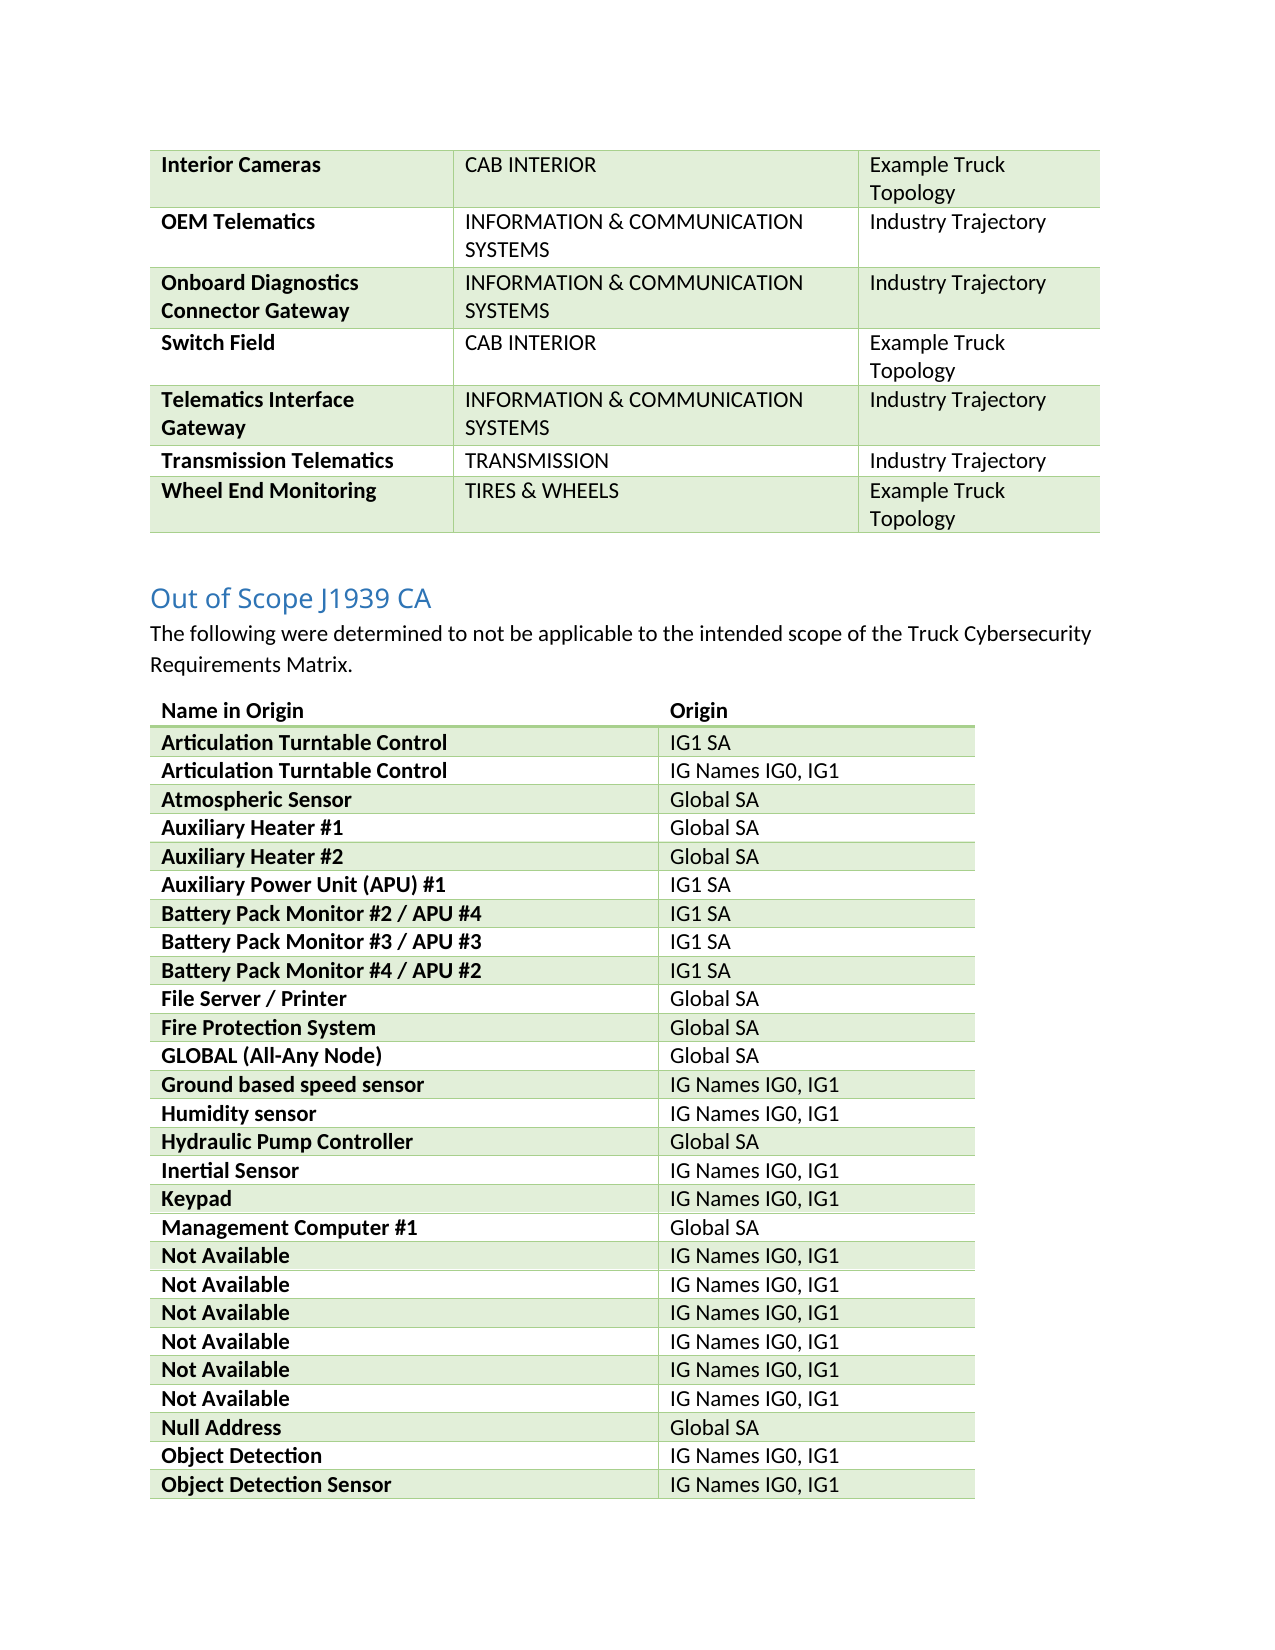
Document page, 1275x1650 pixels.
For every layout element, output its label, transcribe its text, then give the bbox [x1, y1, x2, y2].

table_cell Global SA [659, 843, 975, 870]
table_header Origin [659, 697, 975, 724]
table_cell Battery Pack Monitor #2 / APU #4 [150, 900, 658, 927]
table_cell Global SA [659, 985, 975, 1013]
table_cell IG1 SA [659, 728, 975, 756]
table_cell IG Names IG0, IG1 [659, 757, 975, 784]
table_cell IG Names IG0, IG1 [659, 1185, 975, 1212]
table_cell TIRES & WHEELS [454, 477, 858, 532]
table_cell CAB INTERIOR [454, 329, 858, 384]
table_cell INFORMATION & COMMUNICATION SYSTEMS [454, 386, 858, 445]
table_cell Not Available [150, 1242, 658, 1269]
table_cell IG Names IG0, IG1 [659, 1442, 975, 1469]
table_cell IG1 SA [659, 871, 975, 898]
table_cell Global SA [659, 1214, 975, 1241]
text The following were determined to not be applicable to the intended scope of the Truck Cybersecurity Requirements Matrix. [150, 619, 1125, 678]
table_cell IG Names IG0, IG1 [659, 1328, 975, 1355]
table_cell Null Address [150, 1413, 658, 1441]
table_cell Auxiliary Power Unit (APU) #1 [150, 871, 658, 898]
table_cell Object Detection [150, 1442, 658, 1469]
table_cell Industry Trajectory [859, 386, 1100, 445]
table_cell CAB INTERIOR [454, 151, 858, 207]
table_cell Industry Trajectory [859, 446, 1100, 476]
table_cell Keypad [150, 1185, 658, 1212]
table_cell Fire Protection System [150, 1014, 658, 1041]
table_cell Auxiliary Heater #2 [150, 843, 658, 870]
table_cell IG Names IG0, IG1 [659, 1242, 975, 1269]
table_cell IG1 SA [659, 900, 975, 927]
table_cell Humidity sensor [150, 1099, 658, 1127]
table_cell Not Available [150, 1385, 658, 1412]
table_cell Not Available [150, 1356, 658, 1384]
table_cell Global SA [659, 1413, 975, 1441]
table_cell Ground based speed sensor [150, 1071, 658, 1098]
table_cell Articulation Turntable Control [150, 757, 658, 784]
table_cell Not Available [150, 1299, 658, 1327]
table_cell IG Names IG0, IG1 [659, 1385, 975, 1412]
table_cell Switch Field [150, 329, 453, 384]
table_cell Industry Trajectory [859, 208, 1100, 267]
table_cell Wheel End Monitoring [150, 477, 453, 532]
table_cell OEM Telematics [150, 208, 453, 267]
table_cell Onboard Diagnostics Connector Gateway [150, 268, 453, 328]
table_cell IG Names IG0, IG1 [659, 1470, 975, 1498]
table_cell IG Names IG0, IG1 [659, 1356, 975, 1384]
table_cell Object Detection Sensor [150, 1470, 658, 1498]
table_cell Battery Pack Monitor #3 / APU #3 [150, 928, 658, 956]
table_cell INFORMATION & COMMUNICATION SYSTEMS [454, 208, 858, 267]
table_cell Articulation Turntable Control [150, 728, 658, 756]
table_cell Not Available [150, 1328, 658, 1355]
table_cell IG1 SA [659, 928, 975, 956]
table_cell IG Names IG0, IG1 [659, 1071, 975, 1098]
table_cell Telematics Interface Gateway [150, 386, 453, 445]
subtitle Out of Scope J1939 CA [150, 580, 1125, 617]
table_cell IG Names IG0, IG1 [659, 1099, 975, 1127]
table_cell Battery Pack Monitor #4 / APU #2 [150, 957, 658, 984]
table_cell IG Names IG0, IG1 [659, 1271, 975, 1298]
table_cell Transmission Telematics [150, 446, 453, 476]
table_cell GLOBAL (All-Any Node) [150, 1042, 658, 1070]
table_header Name in Origin [150, 697, 659, 724]
table_cell Industry Trajectory [859, 268, 1100, 328]
table_cell Interior Cameras [150, 151, 453, 207]
table_cell IG Names IG0, IG1 [659, 1299, 975, 1327]
table_cell Global SA [659, 785, 975, 813]
table_cell Atmospheric Sensor [150, 785, 658, 813]
table_cell INFORMATION & COMMUNICATION SYSTEMS [454, 268, 858, 328]
table_cell Global SA [659, 1042, 975, 1070]
table_cell Global SA [659, 1128, 975, 1155]
table_cell Global SA [659, 1014, 975, 1041]
table_cell Example Truck Topology [859, 329, 1100, 384]
table_cell Hydraulic Pump Controller [150, 1128, 658, 1155]
table_cell Example Truck Topology [859, 151, 1100, 207]
table_cell TRANSMISSION [454, 446, 858, 476]
table_cell Global SA [659, 814, 975, 841]
table_cell File Server / Printer [150, 985, 658, 1013]
table_cell Inertial Sensor [150, 1156, 658, 1184]
table_cell IG Names IG0, IG1 [659, 1156, 975, 1184]
table_cell Auxiliary Heater #1 [150, 814, 658, 841]
table_cell IG1 SA [659, 957, 975, 984]
table_cell Not Available [150, 1271, 658, 1298]
table_cell Management Computer #1 [150, 1214, 658, 1241]
table_cell Example Truck Topology [859, 477, 1100, 532]
